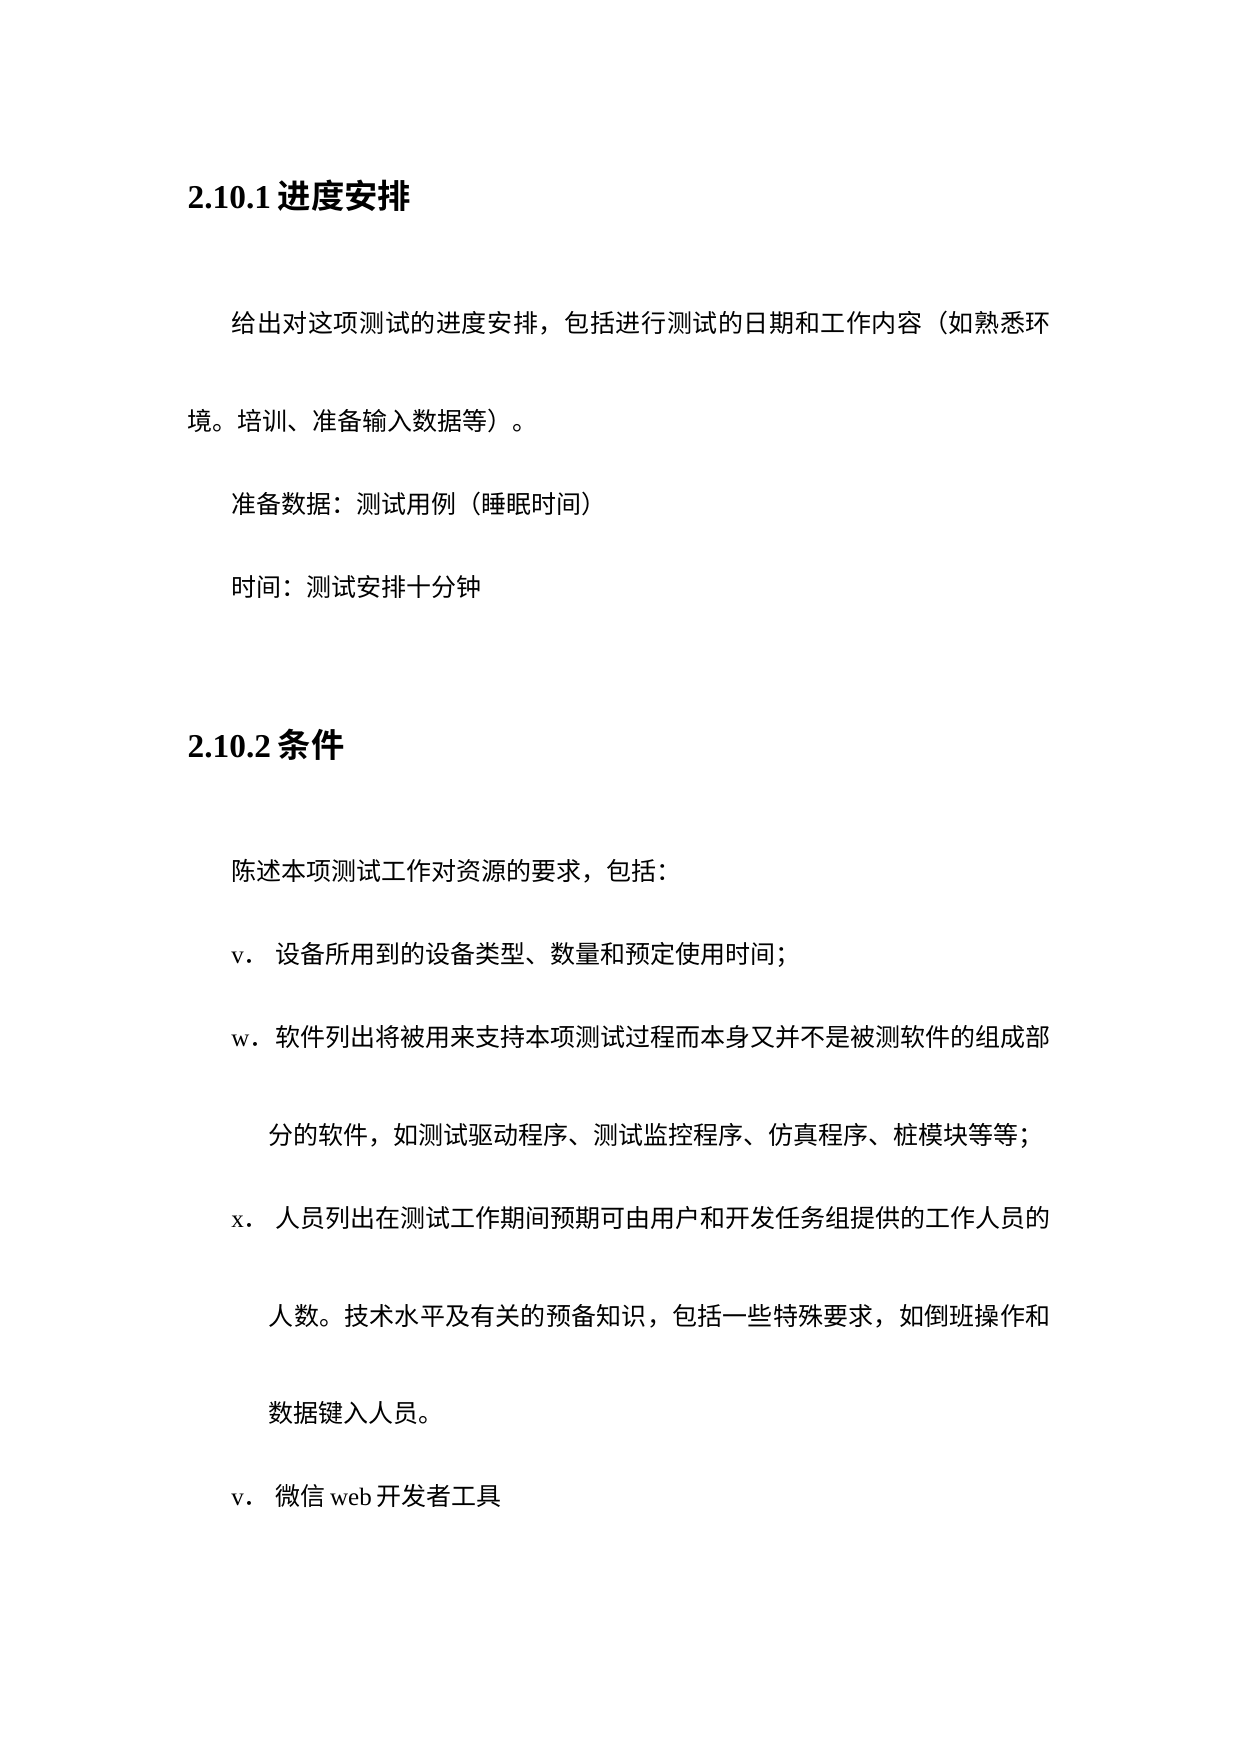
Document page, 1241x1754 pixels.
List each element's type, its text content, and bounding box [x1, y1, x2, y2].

text 陈述本项测试工作对资源的要求，包括： [187, 837, 1053, 902]
list 软件列出将被用来支持本项测试过程而本身又并不是被测软件的组成部分的软件，如测试驱动程序、测试监控程序、仿真程序、桩模块等等； [231, 1003, 1053, 1166]
subtitle 2.10.1进度安排 [187, 162, 1053, 227]
list 设备所用到的设备类型、数量和预定使用时间； [231, 920, 1053, 985]
subtitle 2.10.2条件 [187, 710, 1053, 775]
text 时间：测试安排十分钟 [187, 553, 1053, 618]
text 准备数据：测试用例（睡眠时间） [187, 470, 1053, 535]
text 给出对这项测试的进度安排，包括进行测试的日期和工作内容（如熟悉环境。培训、准备输入数据等）。 [187, 289, 1053, 452]
list 人员列出在测试工作期间预期可由用户和开发任务组提供的工作人员的人数。技术水平及有关的预备知识，包括一些特殊要求，如倒班操作和数据键入人员。 [231, 1184, 1053, 1444]
list 微信web开发者工具 [231, 1462, 1053, 1527]
